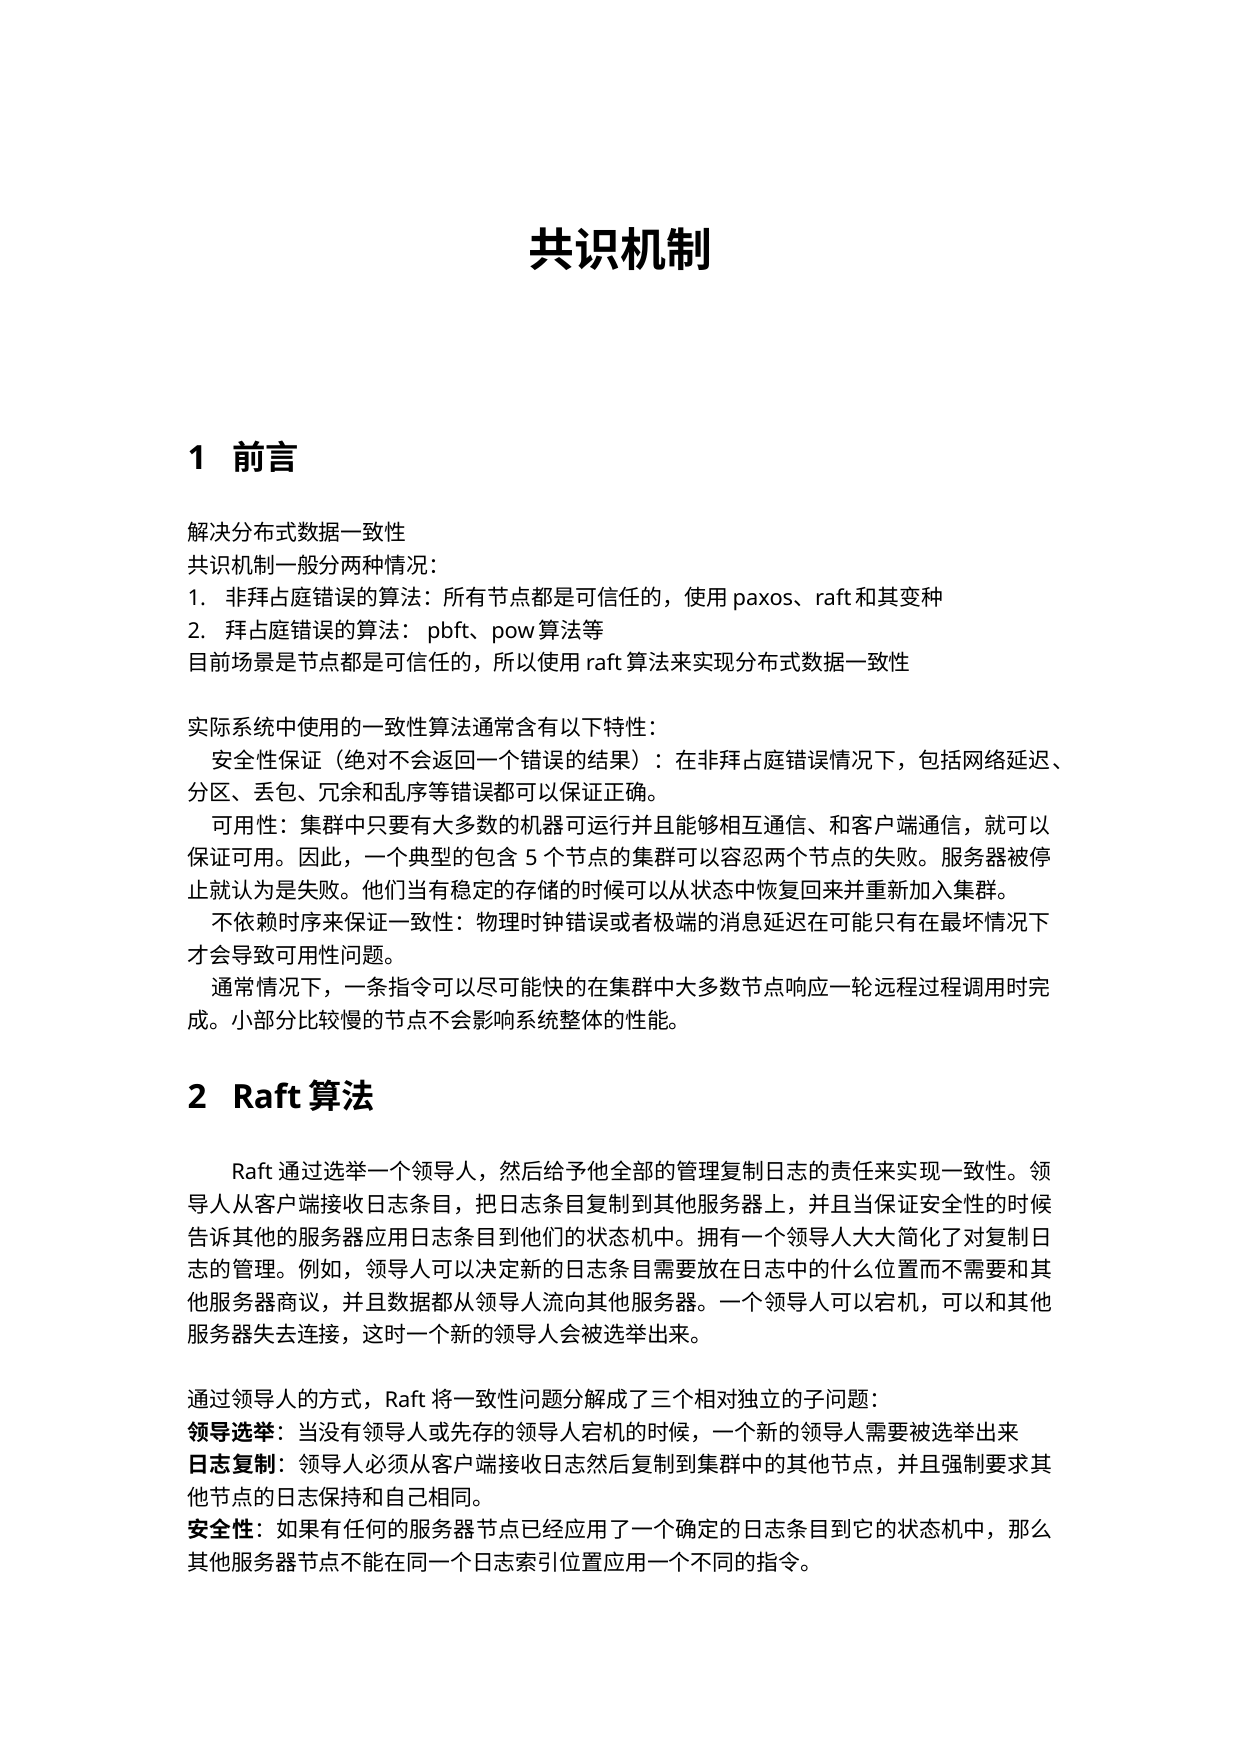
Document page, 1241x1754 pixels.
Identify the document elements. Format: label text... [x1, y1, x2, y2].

text 可用性：集群中只要有大多数的机器可运行并且能够相互通信、和客户端通信，就可以保证可用。因此，一个典型的包含 5 个节点的集群可以容忍两个节点的失败。服务器被停止就认为是失败。他们当有稳定的存储的时候可以从状态中恢复回来并重新加入集群。 [187, 807, 1053, 905]
text 安全性：如果有任何的服务器节点已经应用了一个确定的日志条目到它的状态机中，那么其他服务器节点不能在同一个日志索引位置应用一个不同的指令。 [187, 1512, 1053, 1577]
text 实际系统中使用的一致性算法通常含有以下特性： [187, 710, 1053, 742]
text 共识机制一般分两种情况： [187, 547, 1053, 580]
subtitle 共识机制 [187, 197, 1053, 295]
subtitle 前言 [187, 423, 1053, 488]
text 领导选举：当没有领导人或先存的领导人宕机的时候，一个新的领导人需要被选举出来 [187, 1414, 1053, 1447]
list 拜占庭错误的算法： pbft、pow算法等 [187, 612, 1053, 645]
text 通常情况下，一条指令可以尽可能快的在集群中大多数节点响应一轮远程过程调用时完成。小部分比较慢的节点不会影响系统整体的性能。 [187, 970, 1053, 1035]
text 目前场景是节点都是可信任的，所以使用raft算法来实现分布式数据一致性 [187, 645, 1053, 677]
text 日志复制：领导人必须从客户端接收日志然后复制到集群中的其他节点，并且强制要求其他节点的日志保持和自己相同。 [187, 1447, 1053, 1512]
subtitle Raft算法 [187, 1062, 1053, 1127]
text 安全性保证（绝对不会返回一个错误的结果）：在非拜占庭错误情况下，包括网络延迟、分区、丢包、冗余和乱序等错误都可以保证正确。 [187, 742, 1053, 807]
text 通过领导人的方式，Raft 将一致性问题分解成了三个相对独立的子问题： [187, 1382, 1053, 1414]
list 非拜占庭错误的算法：所有节点都是可信任的，使用paxos、raft和其变种 [187, 580, 1053, 612]
text Raft 通过选举一个领导人，然后给予他全部的管理复制日志的责任来实现一致性。领导人从客户端接收日志条目，把日志条目复制到其他服务器上，并且当保证安全性的时候告诉其他的服务器应用日志条目到他们的状态机中。拥有一个领导人大大简化了对复制日志的管理。例如，领导人可以决定新的日志条目需要放在日志中的什么位置而不需要和其他服务器商议，并且数据都从领导人流向其他服务器。一个领导人可以宕机，可以和其他服务器失去连接，这时一个新的领导人会被选举出来。 [187, 1154, 1053, 1349]
text 不依赖时序来保证一致性：物理时钟错误或者极端的消息延迟在可能只有在最坏情况下才会导致可用性问题。 [187, 905, 1053, 970]
text 解决分布式数据一致性 [187, 515, 1053, 547]
